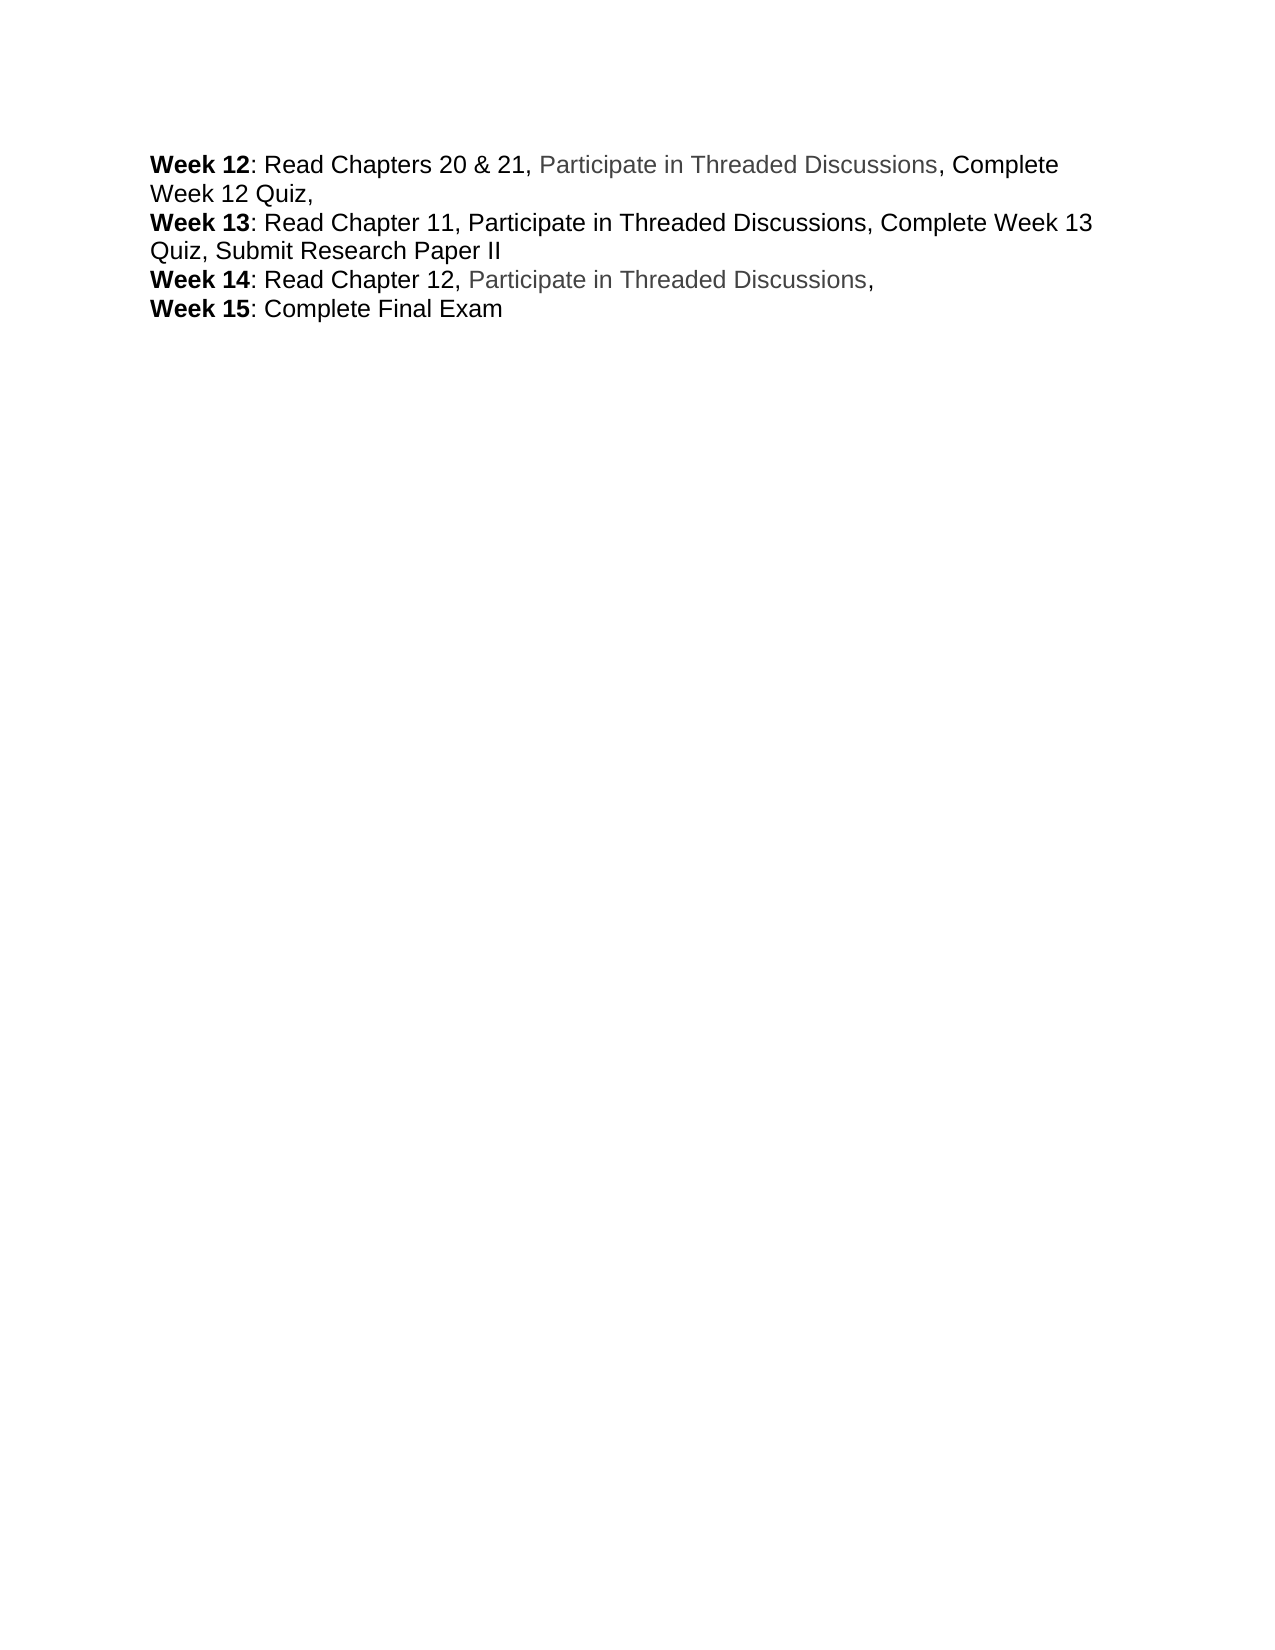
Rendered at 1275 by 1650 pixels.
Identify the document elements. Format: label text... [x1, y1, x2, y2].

text Week 12: Read Chapters 20 & 21, Participate in Threaded Discussions, Complete Week 12 Quiz, [150, 150, 1125, 207]
text Week 15: Complete Final Exam [150, 294, 1125, 322]
text Week 13: Read Chapter 11, Participate in Threaded Discussions, Complete Week 13 Quiz, Submit Research Paper II [150, 207, 1125, 265]
text Week 14: Read Chapter 12, Participate in Threaded Discussions, [150, 265, 1125, 294]
